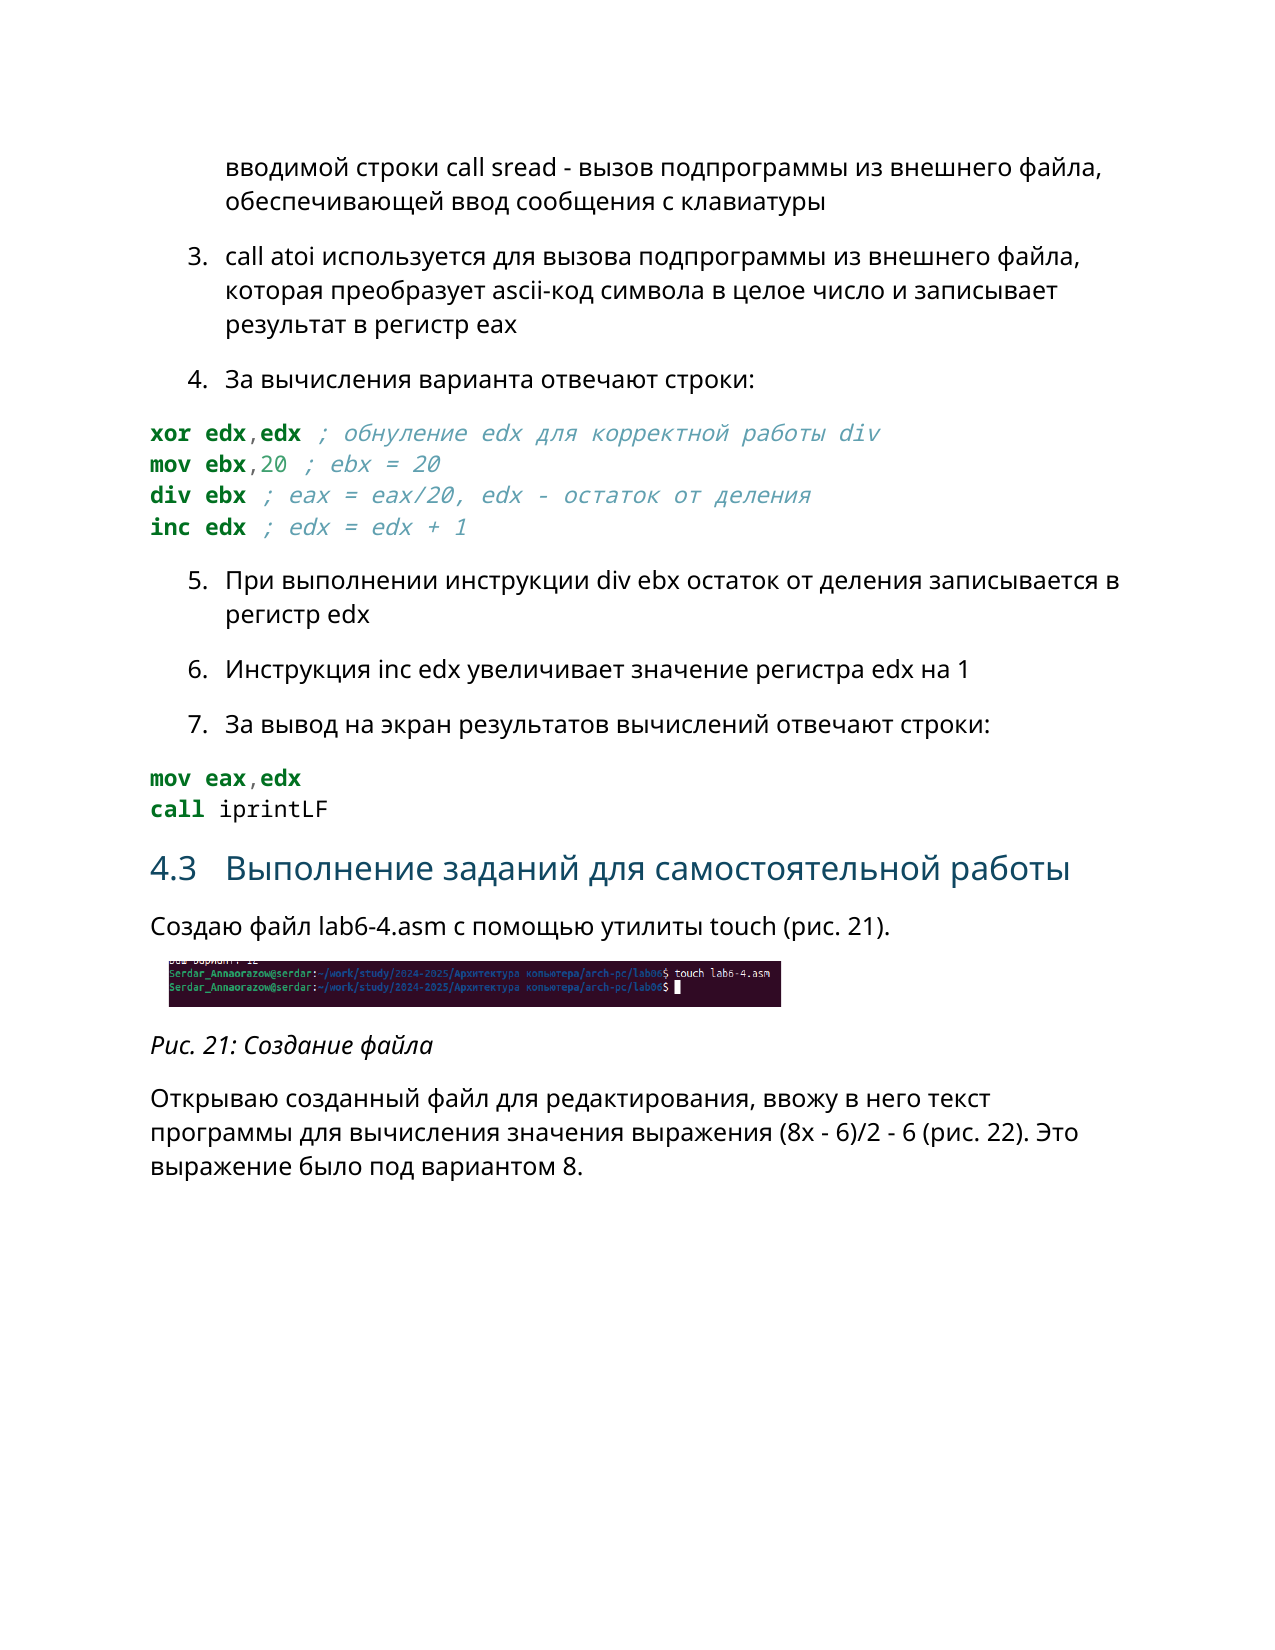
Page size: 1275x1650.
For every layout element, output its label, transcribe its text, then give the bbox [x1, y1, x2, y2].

picture [168, 961, 782, 1007]
list За вычисления варианта отвечают строки: [187, 362, 1125, 396]
list call atoi используется для вызова подпрограммы из внешнего файла, которая преобразует ascii-код символа в целое число и записывает результат в регистр eax [187, 239, 1125, 341]
list При выполнении инструкции div ebx остаток от деления записывается в регистр edx [187, 563, 1125, 631]
text mov eax,edx call iprintLF [150, 761, 1125, 824]
text Рис. 21: Создание файла [150, 1028, 1125, 1062]
list За вывод на экран результатов вычислений отвечают строки: [187, 707, 1125, 741]
text Открываю созданный файл для редактирования, ввожу в него текст программы для вычисления значения выражения (8x - 6)/2 - 6 (рис. 22). Это выражение было под вариантом 8. [150, 1081, 1125, 1183]
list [187, 150, 1125, 218]
subtitle 4.3 Выполнение заданий для самостоятельной работы [150, 845, 1125, 890]
text xor edx,edx ; обнуление edx для корректной работы div mov ebx,20 ; ebx = 20 div ebx ; eax = eax/20, edx - остаток от деления inc edx ; edx = edx + 1 [150, 417, 1125, 542]
list Инструкция inc edx увеличивает значение регистра edx на 1 [187, 652, 1125, 686]
text Создаю файл lab6-4.asm с помощью утилиты touch (рис. 21). [150, 909, 1125, 943]
